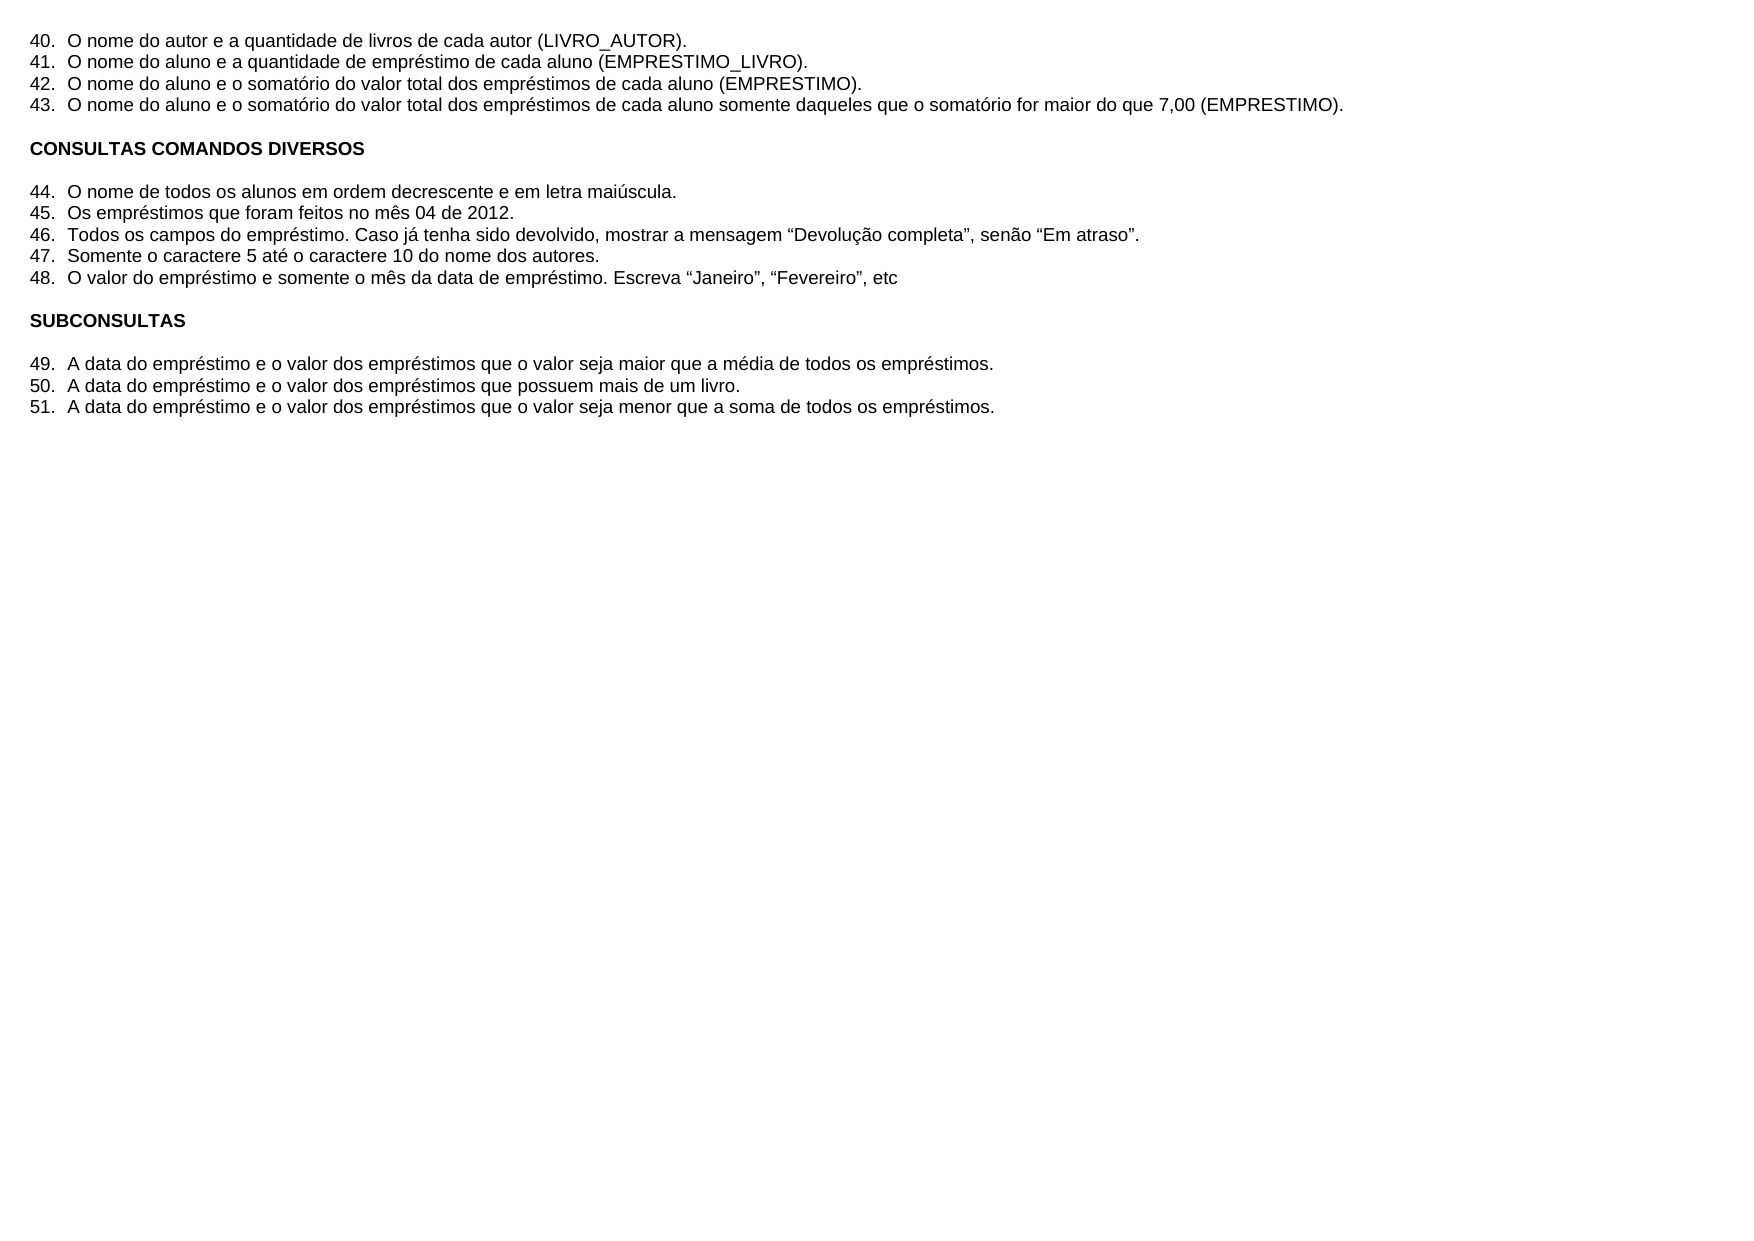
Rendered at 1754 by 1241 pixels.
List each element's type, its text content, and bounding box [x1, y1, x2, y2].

list O nome do aluno e a quantidade de empréstimo de cada aluno (EMPRESTIMO_LIVRO). [29, 51, 1724, 73]
list O nome do aluno e o somatório do valor total dos empréstimos de cada aluno (EMPRESTIMO). [29, 73, 1724, 94]
list O nome de todos os alunos em ordem decrescente e em letra maiúscula. [29, 181, 1724, 202]
list Todos os campos do empréstimo. Caso já tenha sido devolvido, mostrar a mensagem “Devolução completa”, senão “Em atraso”. [29, 224, 1724, 245]
list A data do empréstimo e o valor dos empréstimos que o valor seja menor que a soma de todos os empréstimos. [29, 396, 1724, 418]
list A data do empréstimo e o valor dos empréstimos que o valor seja maior que a média de todos os empréstimos. [29, 353, 1724, 374]
list Somente o caractere 5 até o caractere 10 do nome dos autores. [29, 245, 1724, 267]
text CONSULTAS COMANDOS DIVERSOS [29, 137, 1724, 159]
list O valor do empréstimo e somente o mês da data de empréstimo. Escreva “Janeiro”, “Fevereiro”, etc [29, 267, 1724, 288]
list A data do empréstimo e o valor dos empréstimos que possuem mais de um livro. [29, 374, 1724, 396]
list Os empréstimos que foram feitos no mês 04 de 2012. [29, 202, 1724, 224]
text SUBCONSULTAS [29, 310, 1724, 331]
list O nome do autor e a quantidade de livros de cada autor (LIVRO_AUTOR). [29, 29, 1724, 51]
list O nome do aluno e o somatório do valor total dos empréstimos de cada aluno somente daqueles que o somatório for maior do que 7,00 (EMPRESTIMO). [29, 94, 1724, 116]
